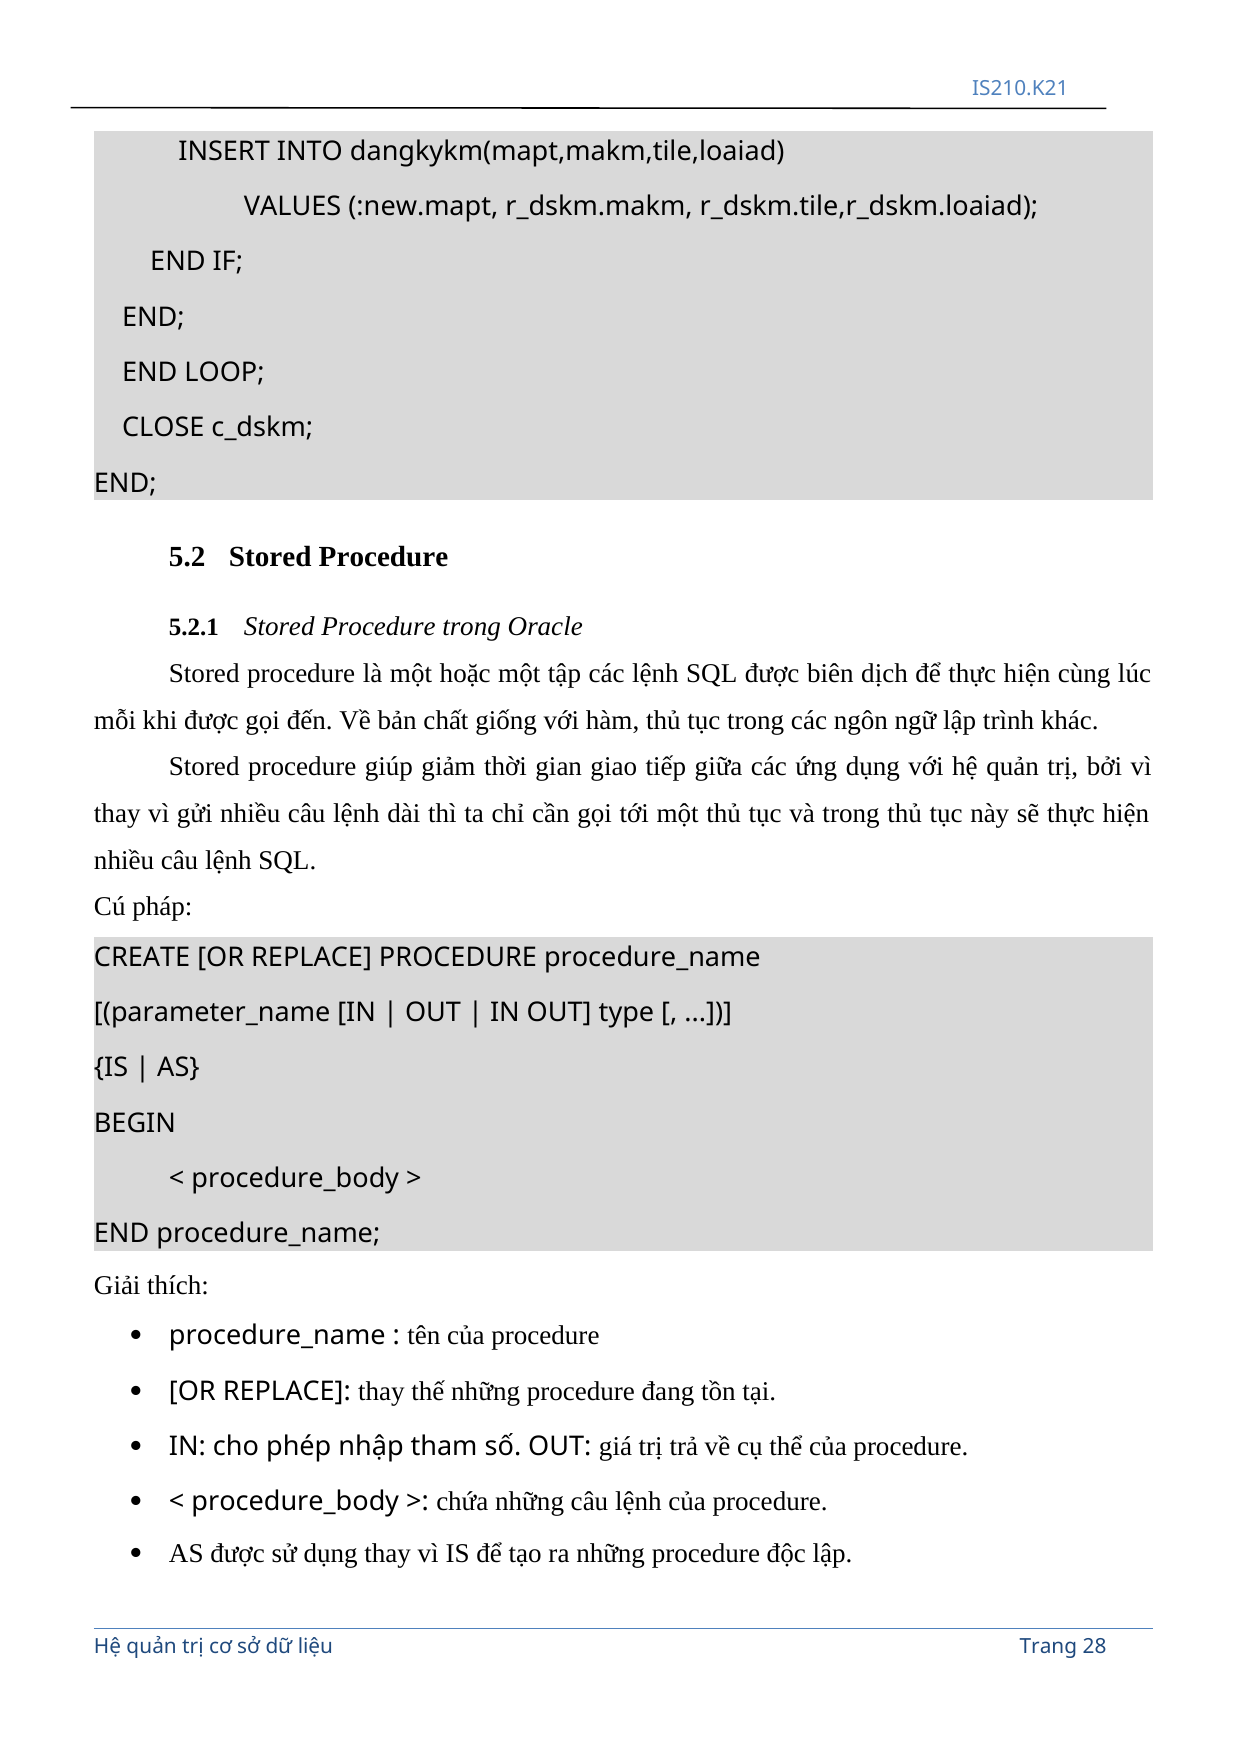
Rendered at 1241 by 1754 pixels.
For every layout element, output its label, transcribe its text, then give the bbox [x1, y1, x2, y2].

text END; [94, 463, 1153, 500]
text Stored procedure là một hoặc một tập các lệnh SQL được biên dịch để thực hiện cùng lúc mỗi khi được gọi đến. Về bản chất giống với hàm, thủ tục trong các ngôn ngữ lập trình khác. [94, 657, 1153, 735]
list < procedure_body >: chứa những câu lệnh của procedure. [131, 1482, 1153, 1518]
text END procedure_name; [94, 1214, 1153, 1251]
text CREATE [OR REPLACE] PROCEDURE procedure_name [94, 937, 1153, 974]
text VALUES (:new.mapt, r_dskm.makm, r_dskm.tile,r_dskm.loaiad); [94, 187, 1153, 223]
list AS được sử dụng thay vì IS để tạo ra những procedure độc lập. [131, 1537, 1153, 1568]
text Stored procedure giúp giảm thời gian giao tiếp giữa các ứng dụng với hệ quản trị, bởi vì thay vì gửi nhiều câu lệnh dài thì ta chỉ cần gọi tới một thủ tục và trong thủ tục này sẽ thực hiện nhiều câu lệnh SQL. [94, 750, 1153, 875]
list IN: cho phép nhập tham số. OUT: giá trị trả về cụ thể của procedure. [131, 1426, 1153, 1463]
text < procedure_body > [94, 1158, 1153, 1195]
text END; [94, 297, 1153, 334]
text END IF; [94, 242, 1153, 279]
text Cú pháp: [94, 890, 1153, 922]
list [OR REPLACE]: thay thế những procedure đang tồn tại. [131, 1371, 1153, 1408]
subtitle Stored Procedure [169, 539, 1153, 573]
text {IS | AS} [94, 1048, 1153, 1084]
text [(parameter_name [IN | OUT | IN OUT] type [, ...])] [94, 992, 1153, 1029]
subtitle Stored Procedure trong Oracle [169, 610, 1153, 642]
text INSERT INTO dangkykm(mapt,makm,tile,loaiad) [94, 131, 1153, 168]
text CLOSE c_dskm; [94, 408, 1153, 445]
text Giải thích: [94, 1269, 1153, 1300]
list procedure_name : tên của procedure [131, 1316, 1153, 1352]
text BEGIN [94, 1103, 1153, 1140]
text END LOOP; [94, 352, 1153, 389]
